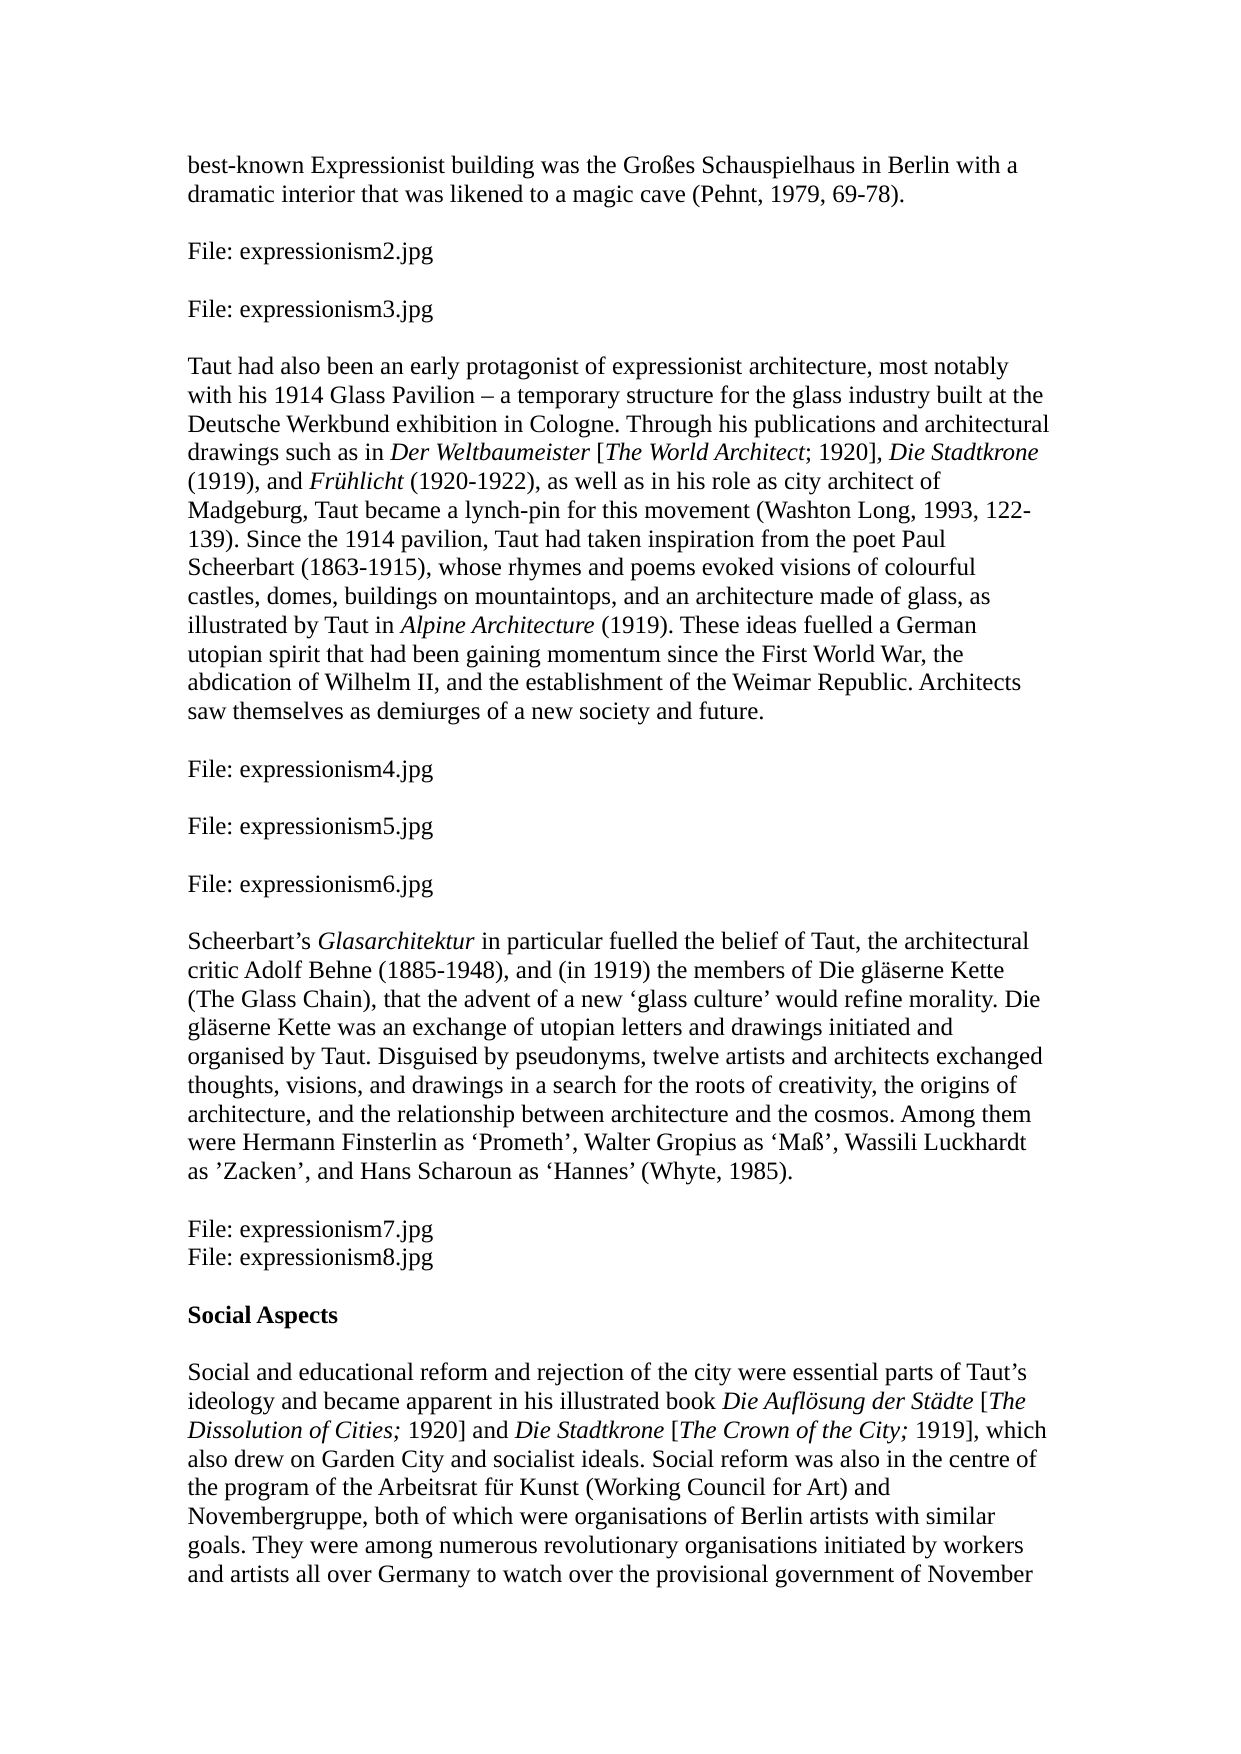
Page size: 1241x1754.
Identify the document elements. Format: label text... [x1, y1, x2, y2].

text File: expressionism6.jpg [187, 869, 1053, 897]
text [187, 150, 1053, 207]
text File: expressionism3.jpg [187, 294, 1053, 322]
text Social Aspects [187, 1300, 1053, 1329]
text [187, 1357, 1053, 1587]
text File: expressionism7.jpg [187, 1214, 1053, 1242]
text File: expressionism5.jpg [187, 811, 1053, 840]
text Scheerbart’s Glasarchitektur in particular fuelled the belief of Taut, the architectural critic Adolf Behne (1885-1948), and (in 1919) the members of Die gläserne Kette (The Glass Chain), that the advent of a new ‘glass culture’ would refine morality. Die gläserne Kette was an exchange of utopian letters and drawings initiated and organised by Taut. Disguised by pseudonyms, twelve artists and architects exchanged thoughts, visions, and drawings in a search for the roots of creativity, the origins of architecture, and the relationship between architecture and the cosmos. Among them were Hermann Finsterlin as ‘Prometh’, Walter Gropius as ‘Maß’, Wassili Luckhardt as ’Zacken’, and Hans Scharoun as ‘Hannes’ (Whyte, 1985). [187, 926, 1053, 1185]
text 139). Since the 1914 pavilion, Taut had taken inspiration from the poet Paul Scheerbart (1863-1915), whose rhymes and poems evoked visions of colourful castles, domes, buildings on mountaintops, and an architecture made of glass, as illustrated by Taut in Alpine Architecture (1919). These ideas fuelled a German utopian spirit that had been gaining momentum since the First World War, the abdication of Wilhelm II, and the establishment of the Weimar Republic. Architects saw themselves as demiurges of a new society and future. [187, 524, 1053, 725]
text File: expressionism4.jpg [187, 754, 1053, 782]
text File: expressionism8.jpg [187, 1242, 1053, 1271]
text Taut had also been an early protagonist of expressionist architecture, most notably with his 1914 Glass Pavilion – a temporary structure for the glass industry built at the Deutsche Werkbund exhibition in Cologne. Through his publications and architectural drawings such as in Der Weltbaumeister [The World Architect; 1920], Die Stadtkrone (1919), and Frühlicht (1920-1922), as well as in his role as city architect of Madgeburg, Taut became a lynch-pin for this movement (Washton Long, 1993, 122- [187, 351, 1053, 524]
text File: expressionism2.jpg [187, 236, 1053, 265]
